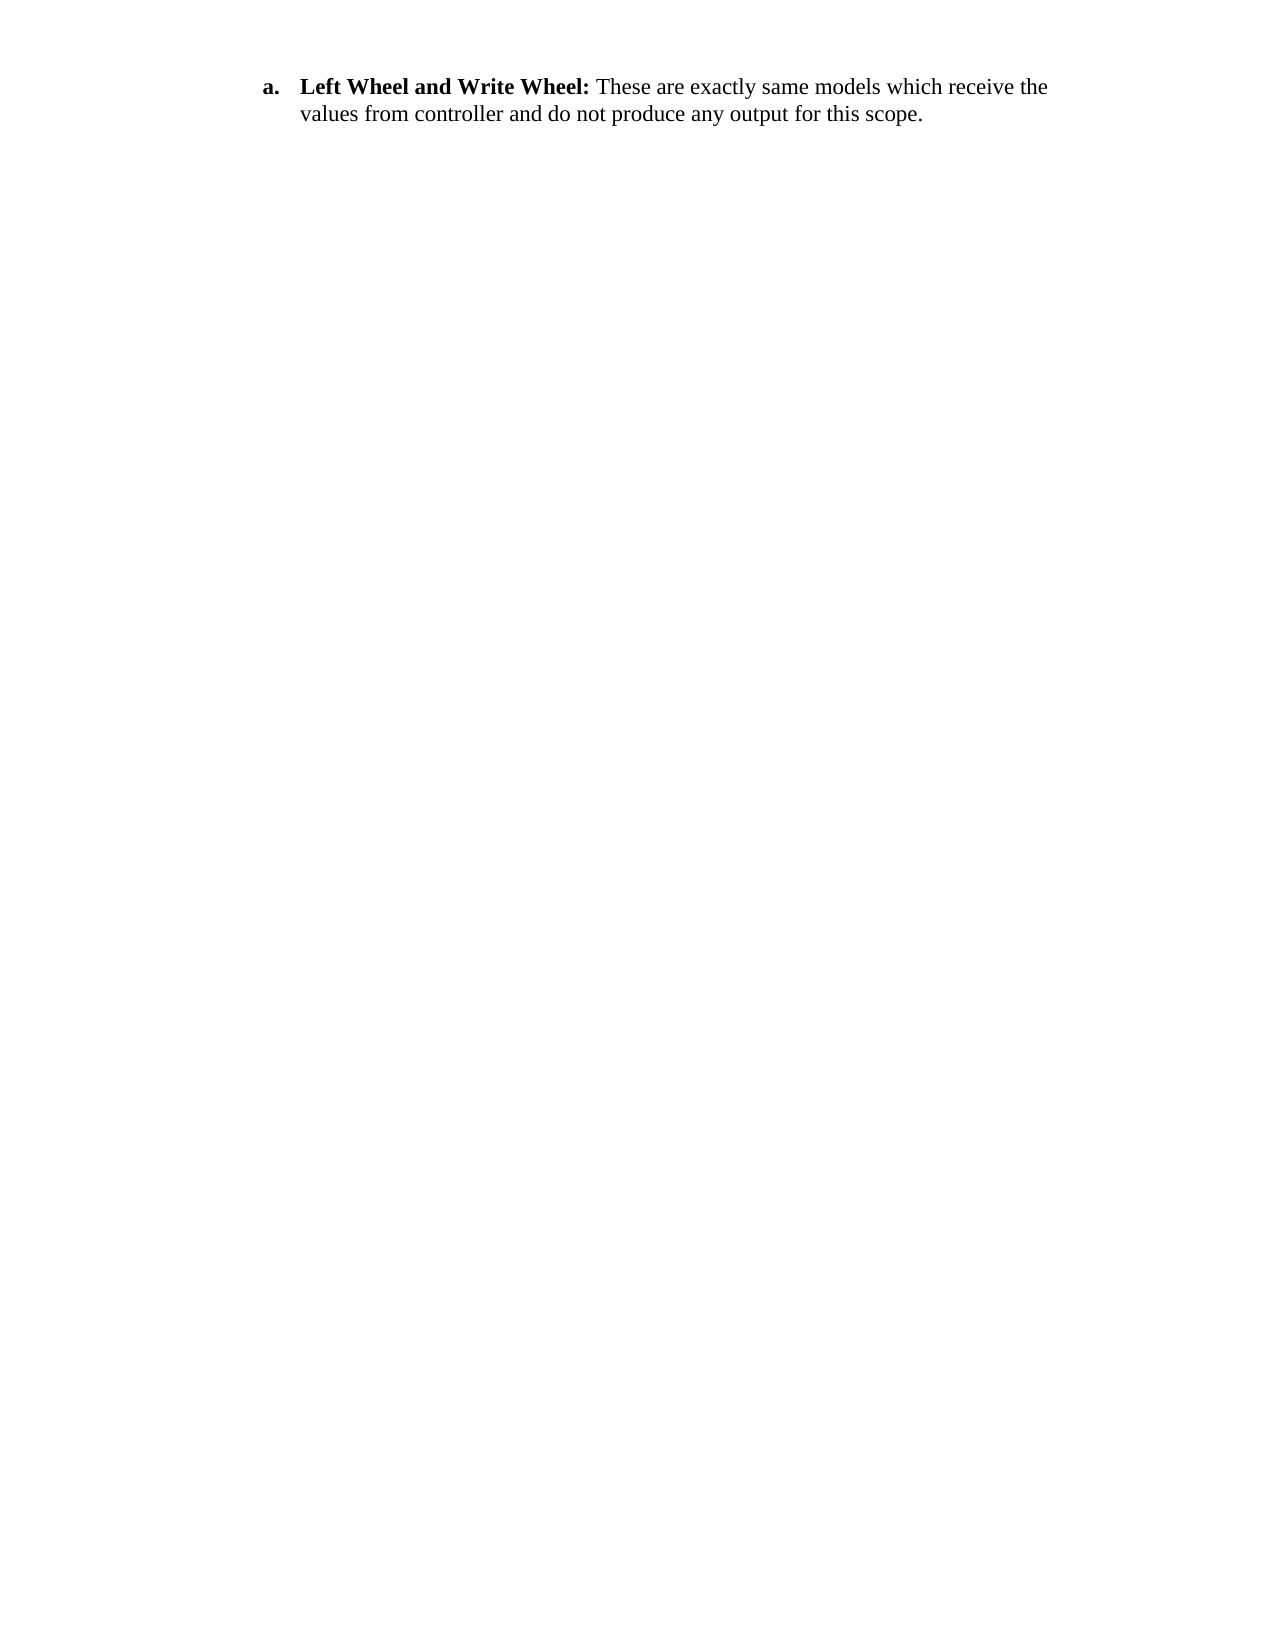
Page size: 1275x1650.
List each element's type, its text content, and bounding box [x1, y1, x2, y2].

list Left Wheel and Write Wheel: These are exactly same models which receive the values from controller and do not produce any output for this scope. [262, 73, 1110, 127]
